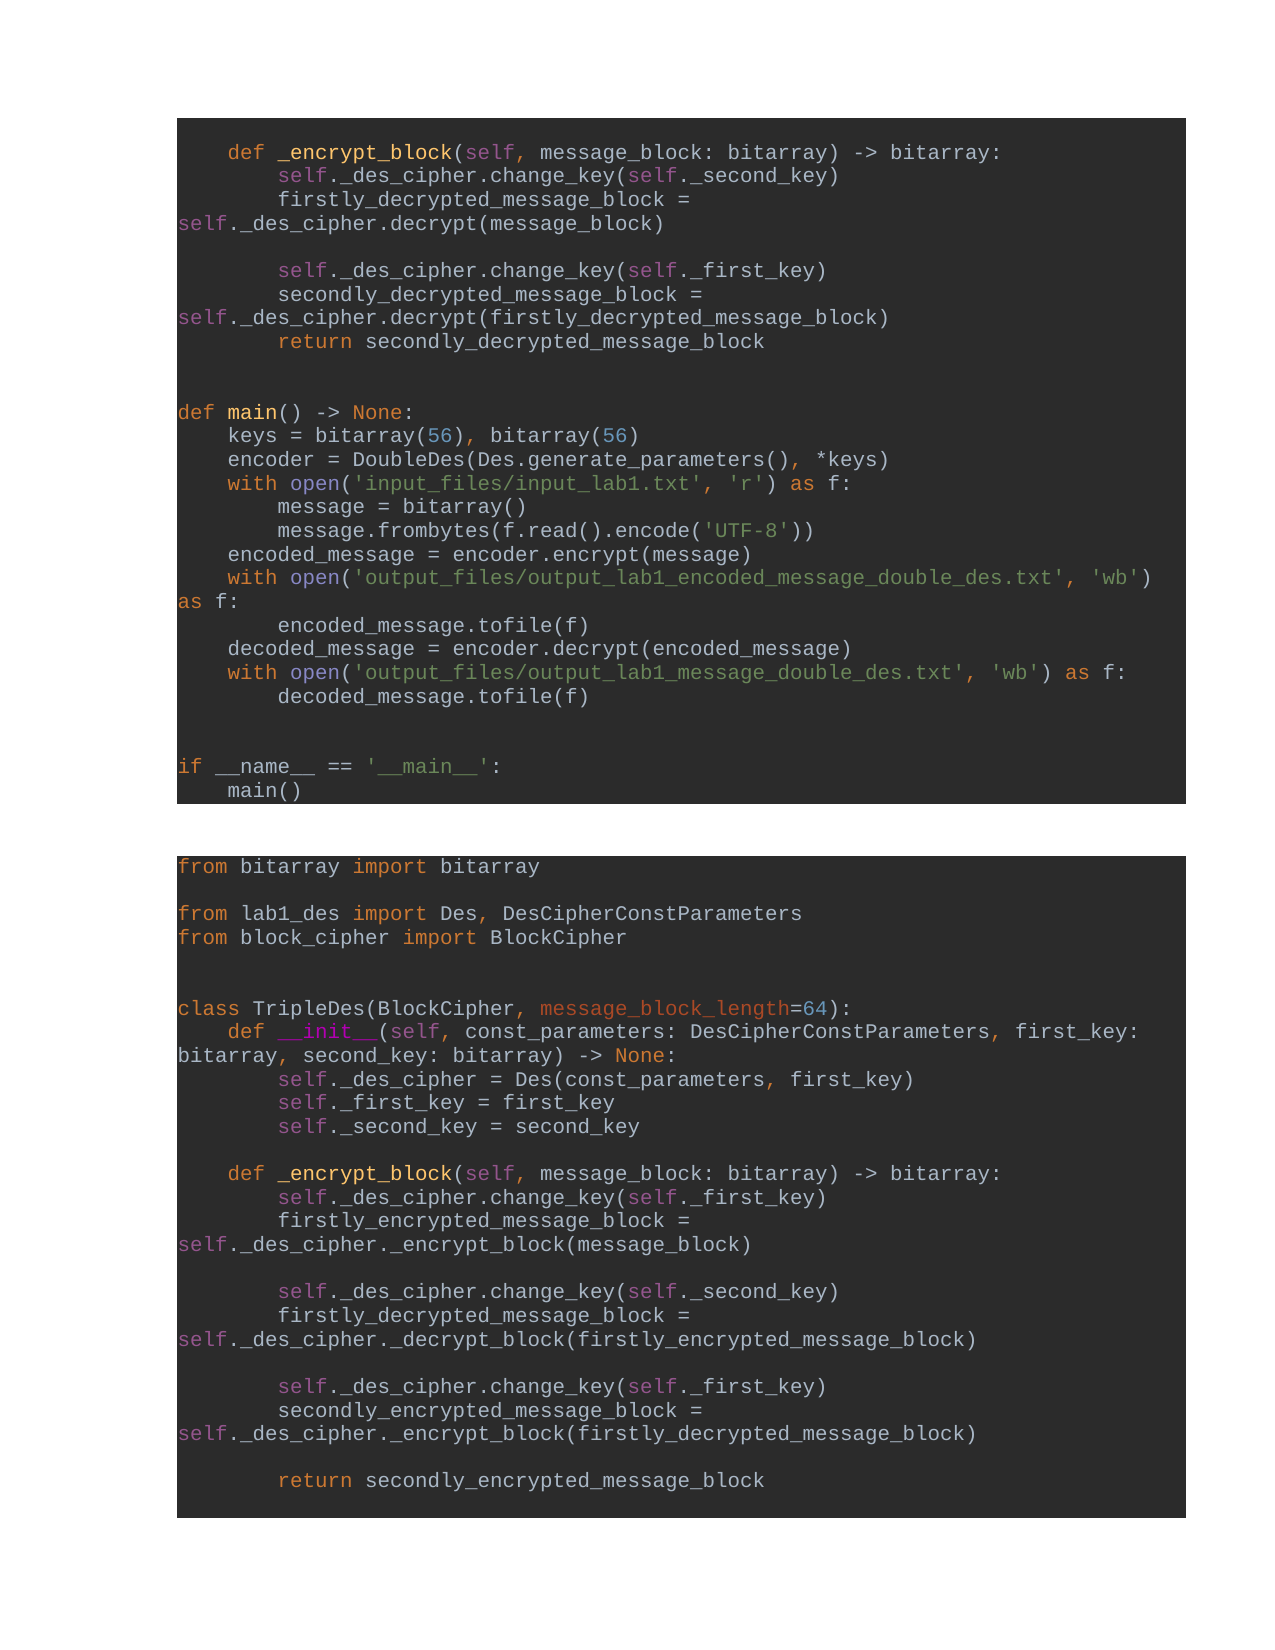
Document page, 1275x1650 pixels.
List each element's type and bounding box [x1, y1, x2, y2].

text [177, 118, 1186, 804]
text [177, 856, 1186, 1518]
